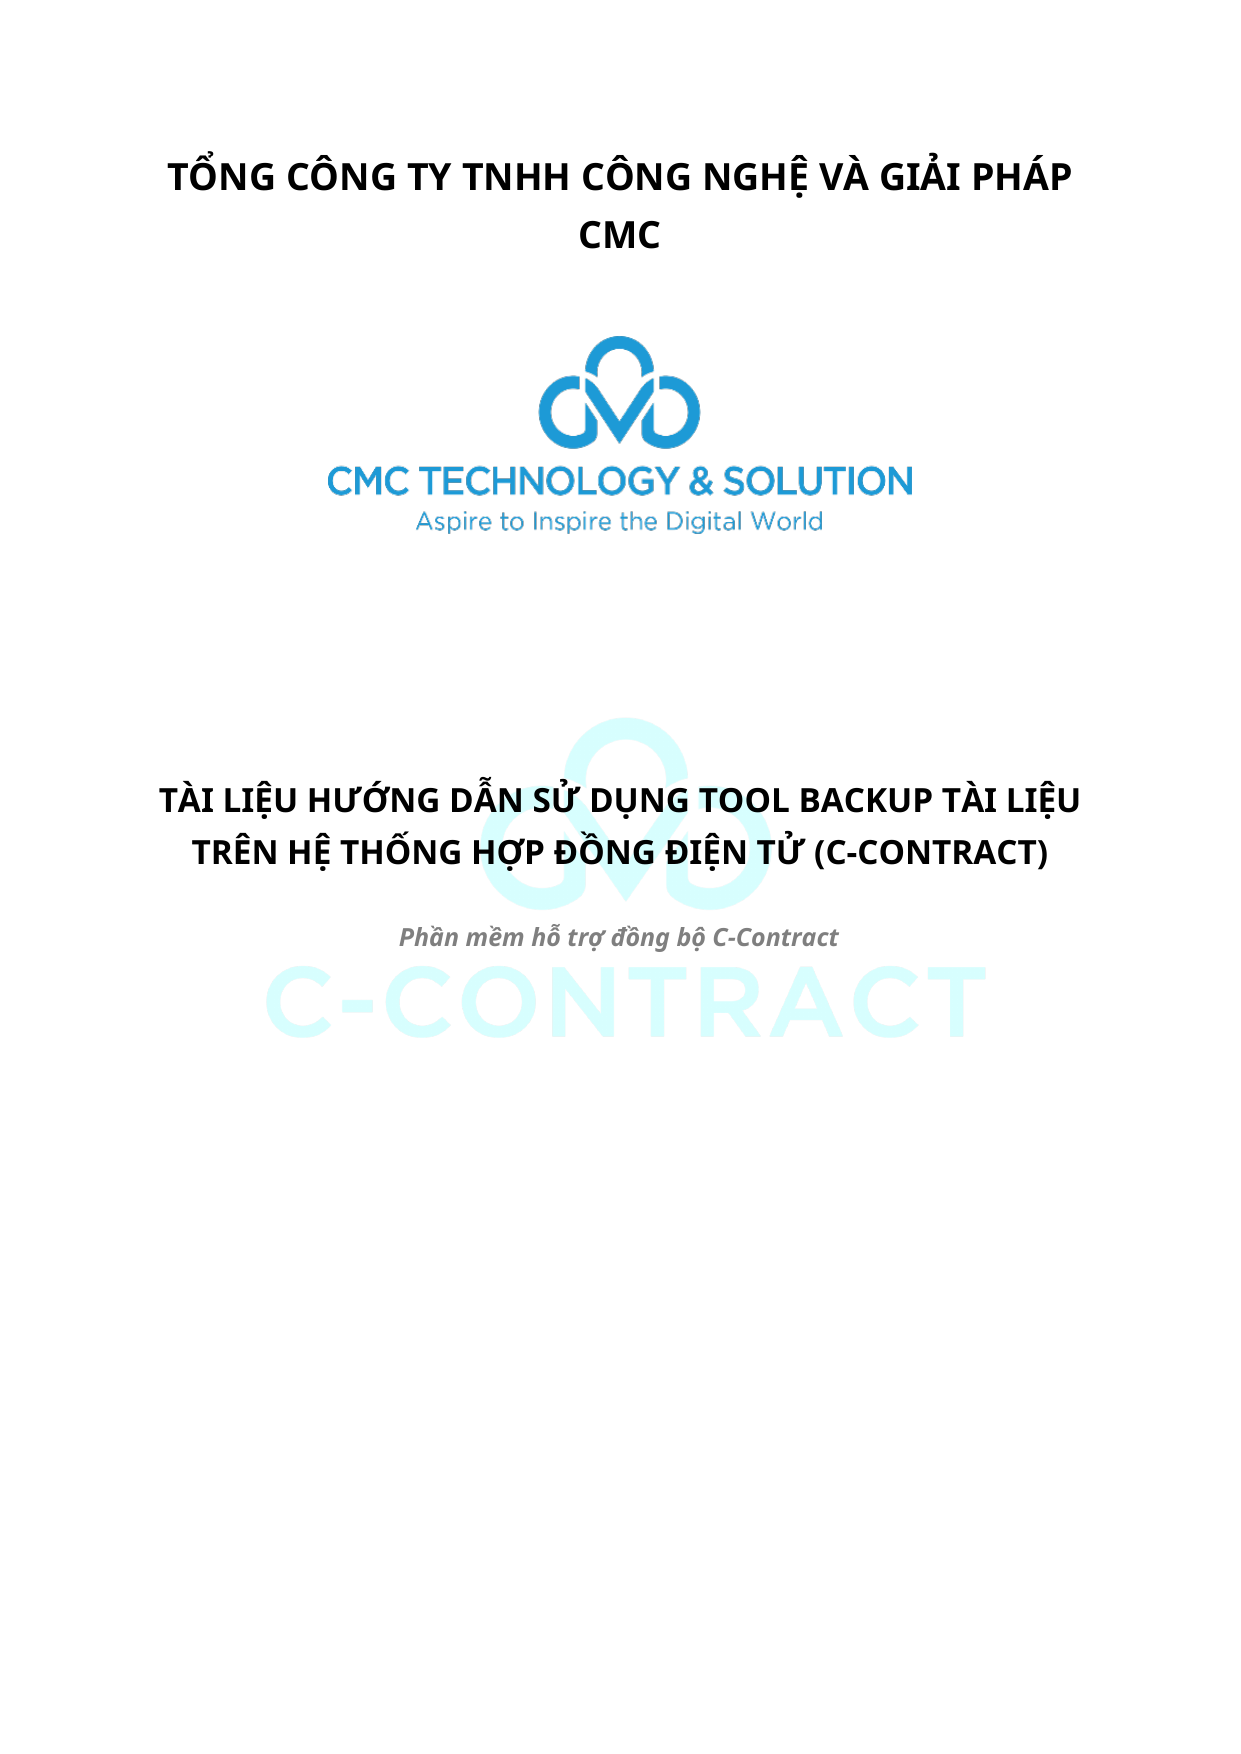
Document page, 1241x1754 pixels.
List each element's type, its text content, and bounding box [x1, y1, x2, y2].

text TÀI LIỆU HƯỚNG DẪN SỬ DỤNG TOOL BACKUP TÀI LIỆU TRÊN HỆ THỐNG HỢP ĐỒNG ĐIỆN TỬ (C-CONTRACT) [150, 776, 1090, 874]
picture [319, 326, 927, 539]
text Phần mềm hỗ trợ đồng bộ C-Contract [150, 920, 1090, 954]
text TỔNG CÔNG TY TNHH CÔNG NGHỆ VÀ GIẢI PHÁP CMC [150, 150, 1090, 260]
